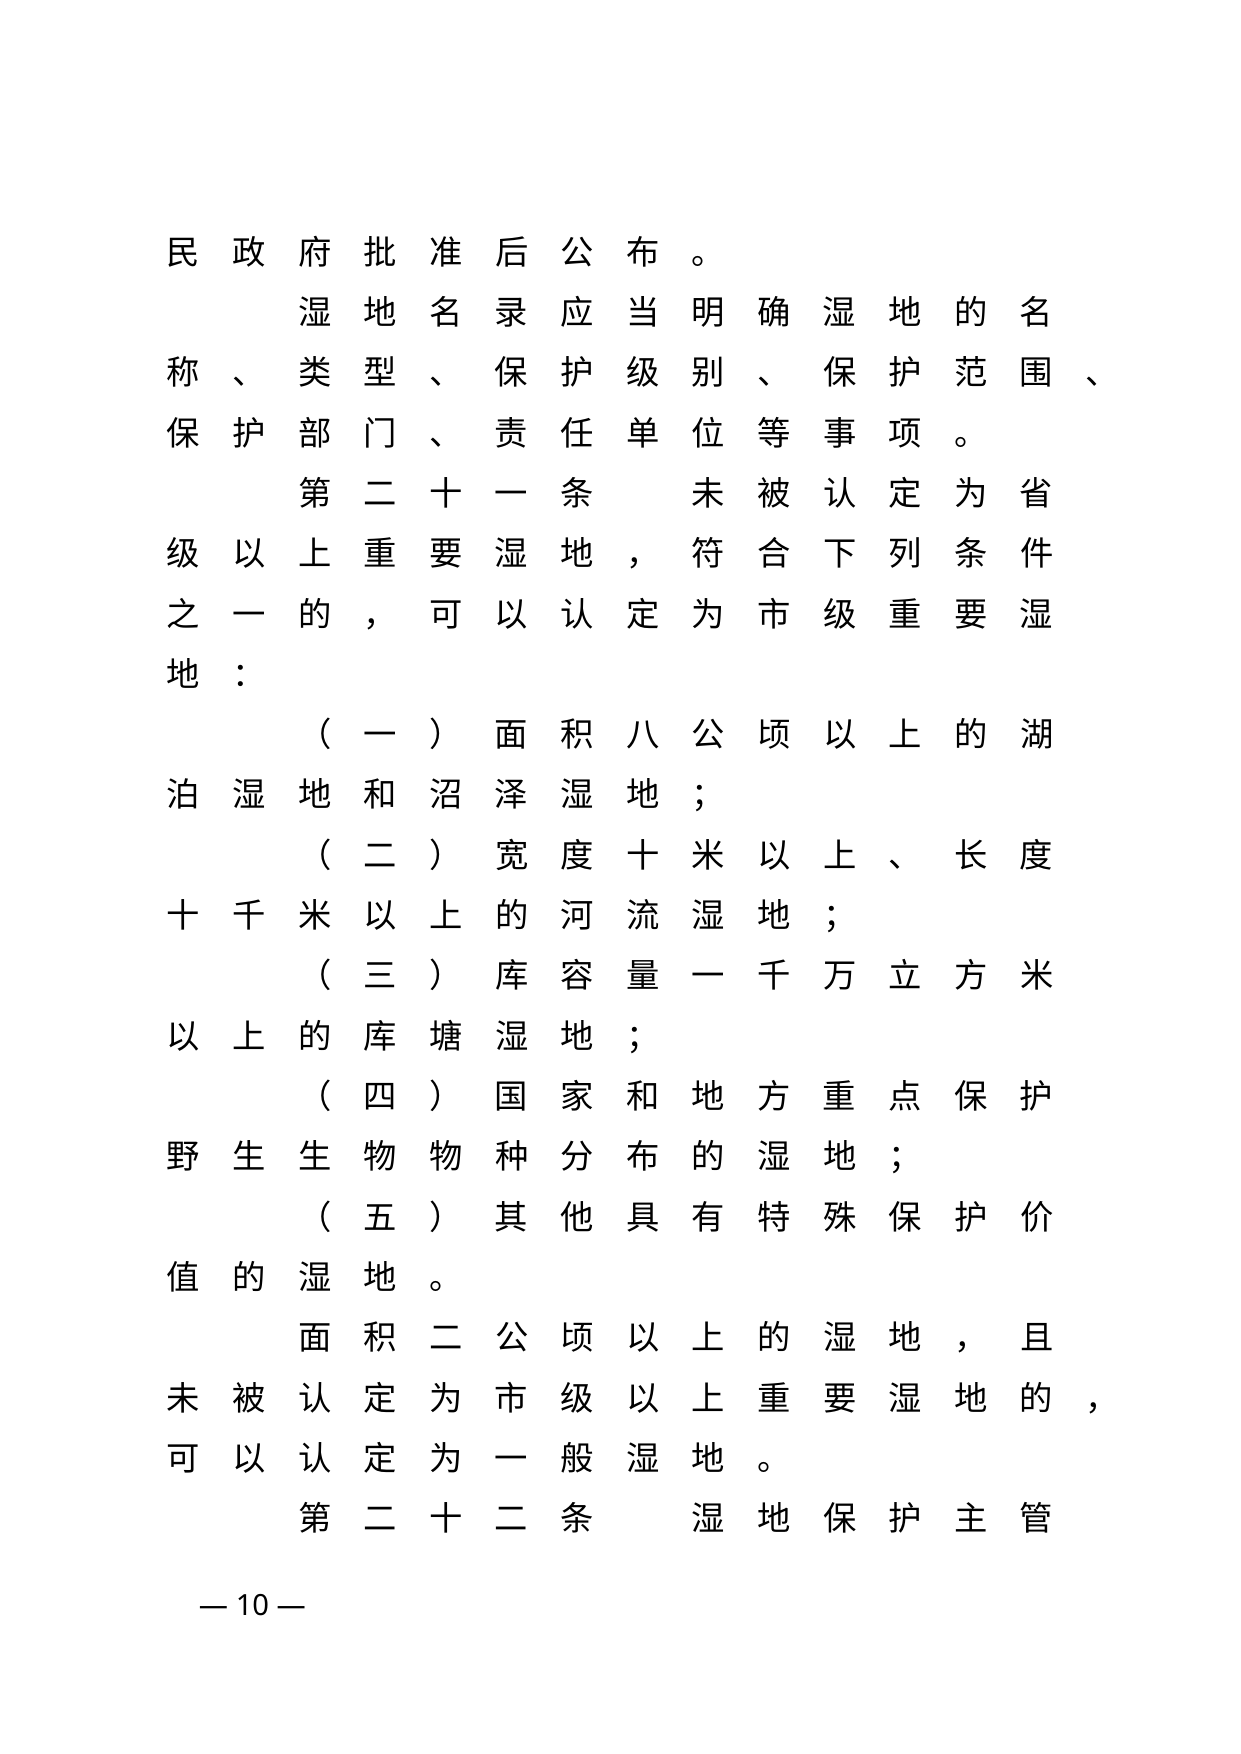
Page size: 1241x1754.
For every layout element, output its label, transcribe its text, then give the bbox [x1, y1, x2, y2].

text （二）宽度十米以上、长度十千米以上的河流湿地； [167, 822, 1085, 943]
text （四）国家和地方重点保护野生生物物种分布的湿地； [167, 1064, 1085, 1184]
text 湿地名录应当明确湿地的名称、类型、保护级别、保护范围、保护部门、责任单位等事项。 [167, 280, 1085, 461]
text （三）库容量一千万立方米以上的库塘湿地； [167, 943, 1085, 1064]
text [167, 219, 1085, 280]
text （五）其他具有特殊保护价值的湿地。 [167, 1184, 1085, 1305]
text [167, 1486, 1085, 1546]
text 第二十一条 未被认定为省级以上重要湿地，符合下列条件之一的，可以认定为市级重要湿地： [167, 461, 1085, 702]
text （一）面积八公顷以上的湖泊湿地和沼泽湿地； [167, 702, 1085, 822]
text 面积二公顷以上的湿地，且未被认定为市级以上重要湿地的，可以认定为一般湿地。 [167, 1305, 1085, 1486]
